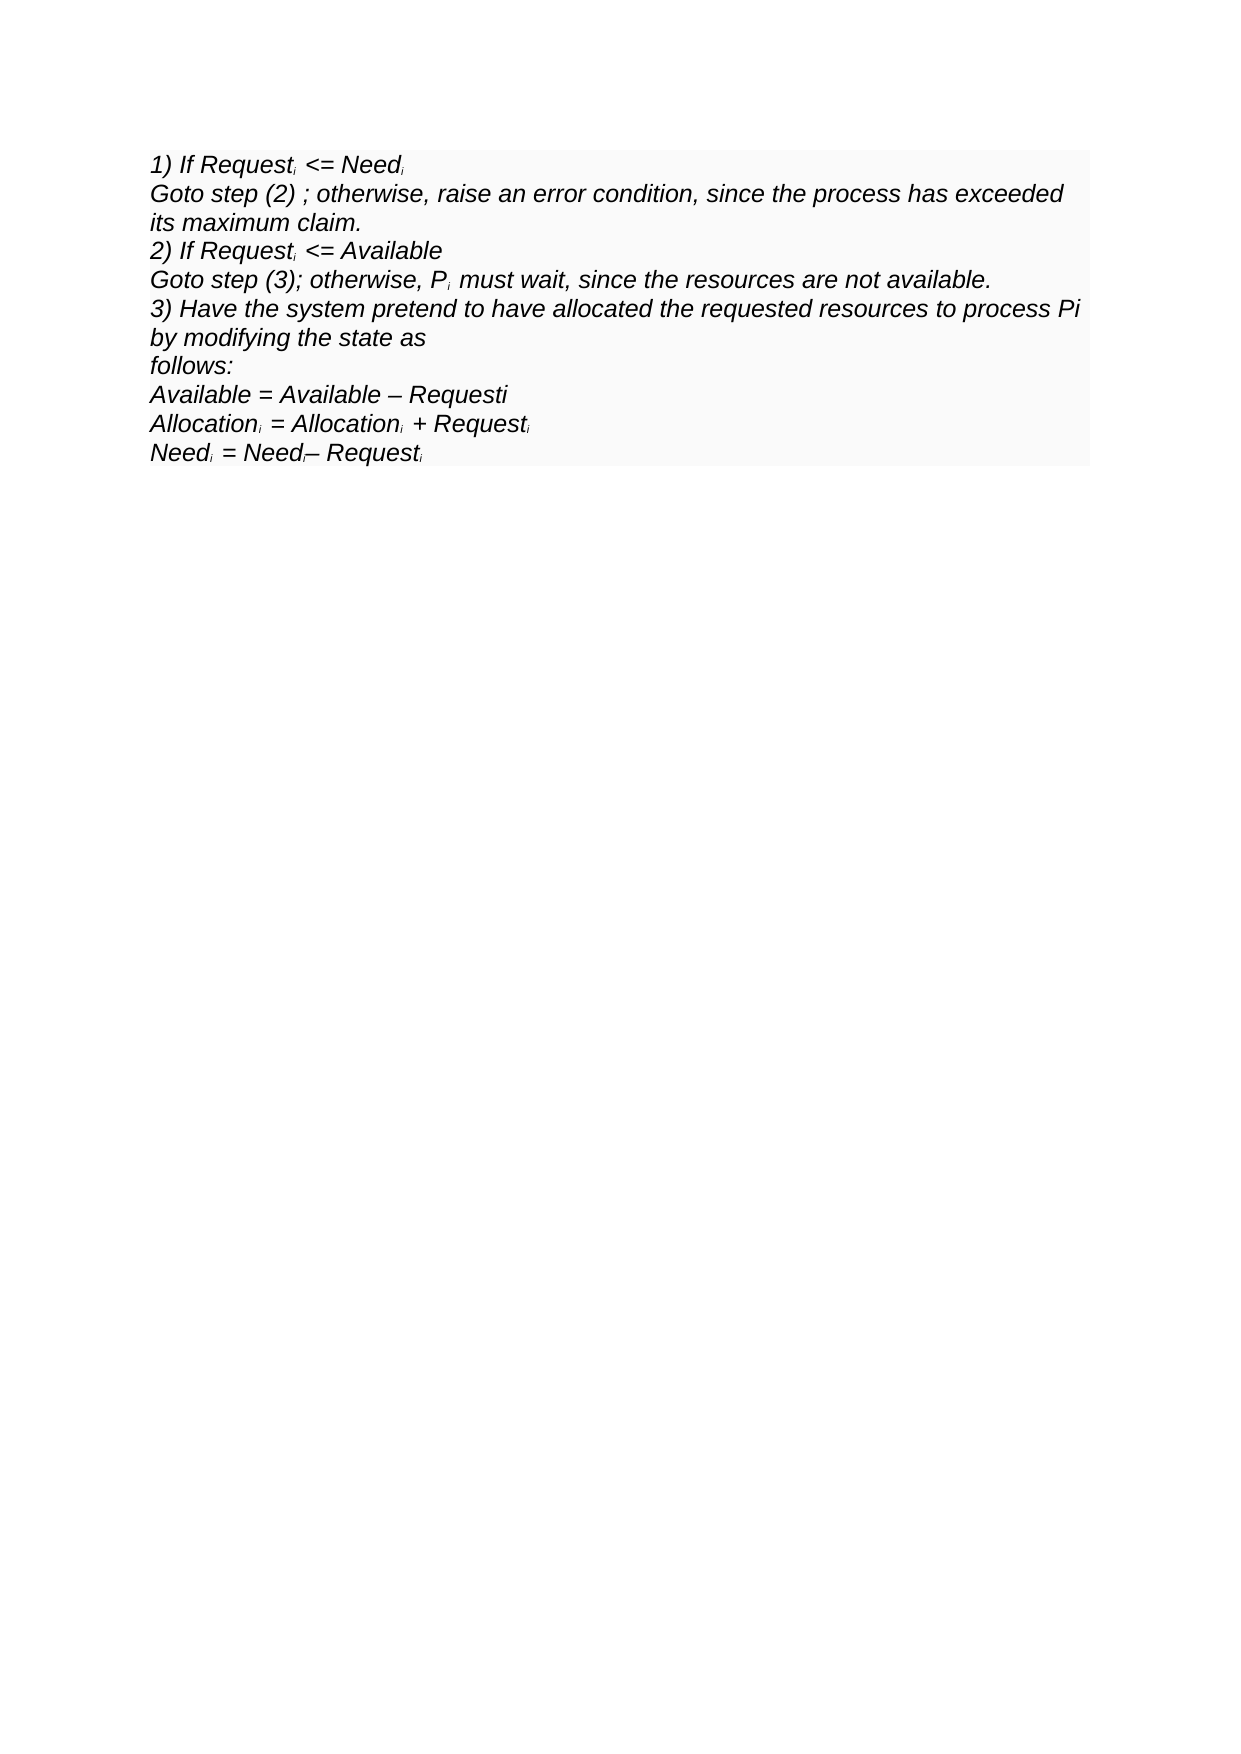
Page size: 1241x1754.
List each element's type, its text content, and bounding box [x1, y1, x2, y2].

text 2) If Requesti <= Available Goto step (3); otherwise, Pi must wait, since the resources are not available. [150, 236, 1090, 294]
text 1) If Requesti <= Needi Goto step (2) ; otherwise, raise an error condition, since the process has exceeded its maximum claim. [150, 150, 1090, 236]
text 3) Have the system pretend to have allocated the requested resources to process Pi by modifying the state as follows: Available = Available – Requesti Allocationi = Allocationi + Requesti Needi = Needi– Requesti [150, 294, 1090, 466]
